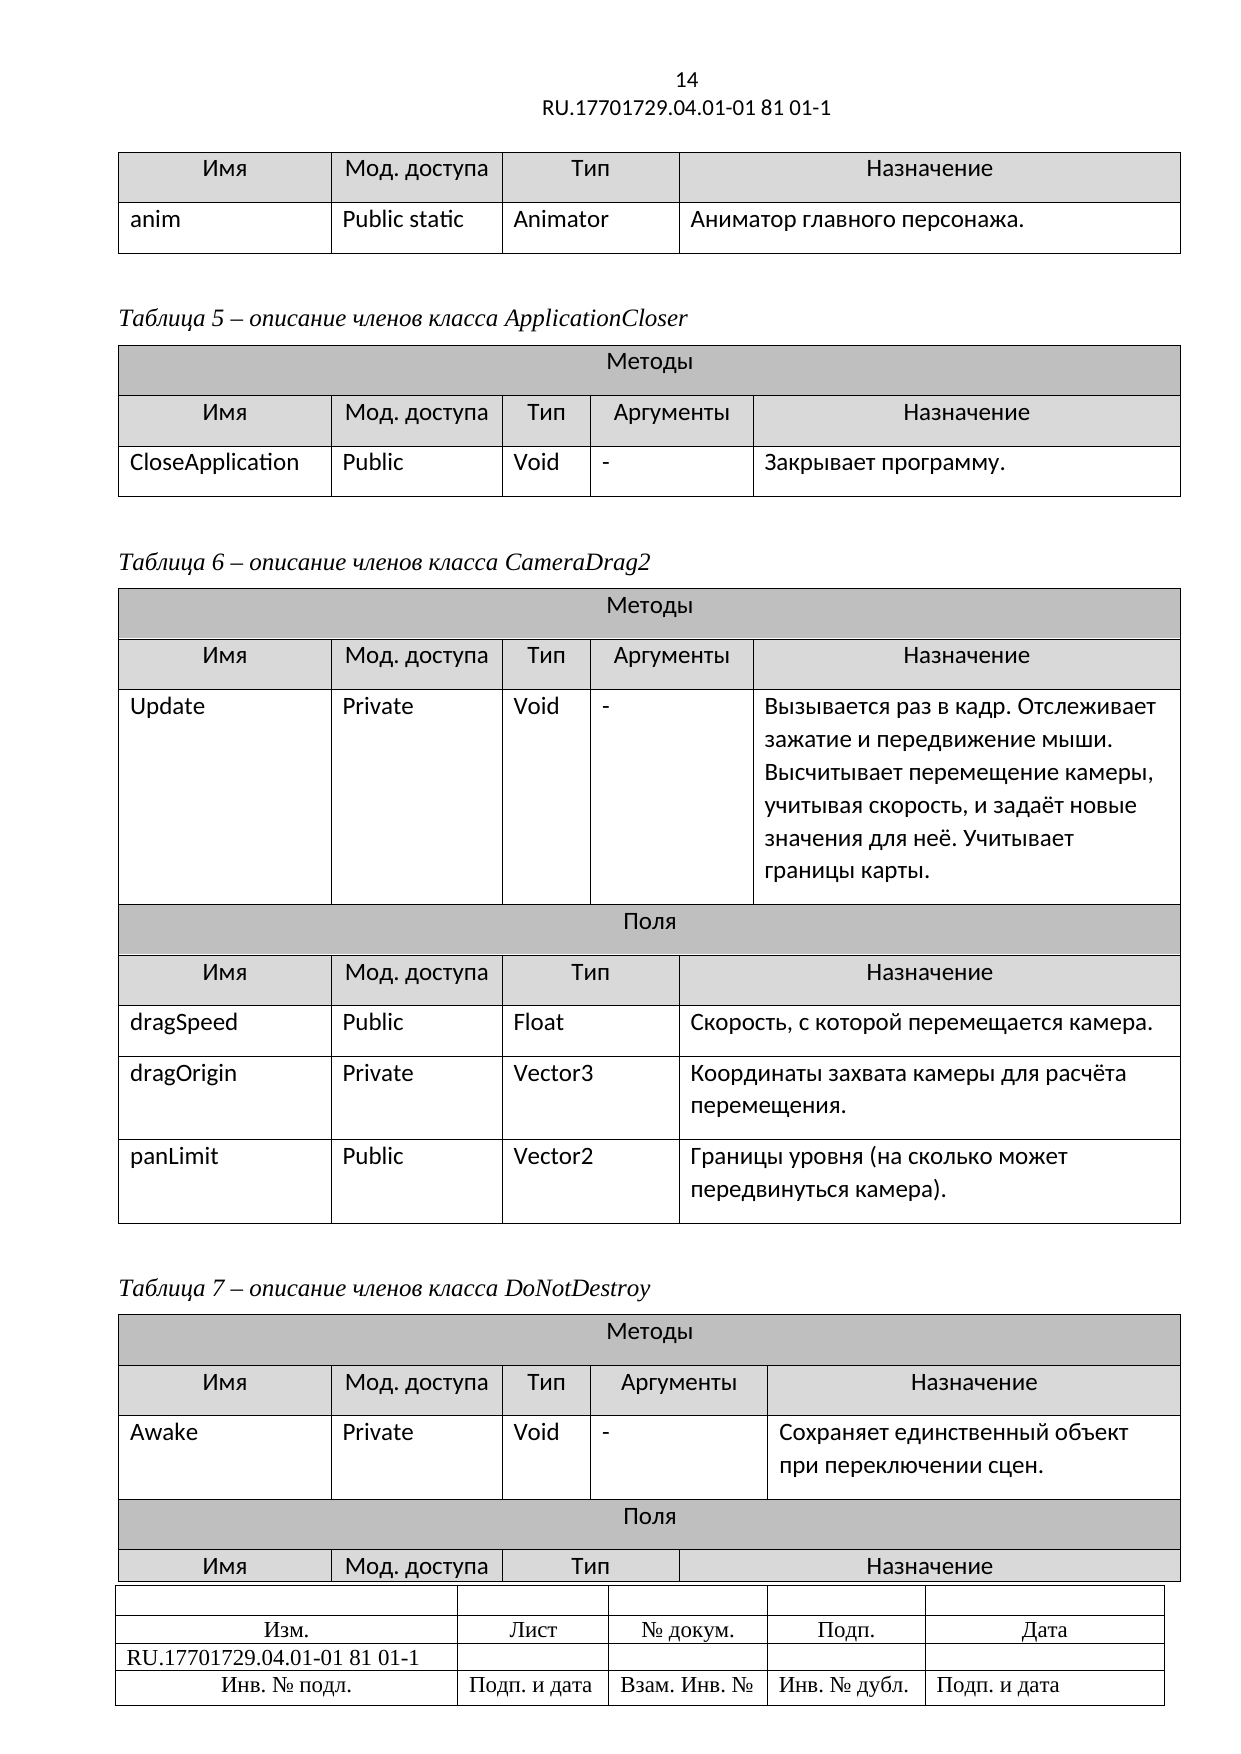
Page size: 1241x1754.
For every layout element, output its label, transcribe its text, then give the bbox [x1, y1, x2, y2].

table_cell Тип [503, 1550, 679, 1581]
table_cell Закрывает программу. [754, 447, 1180, 496]
table_cell Назначение [680, 1550, 1180, 1581]
table_cell dragOrigin [119, 1057, 331, 1139]
table_cell Тип [503, 1366, 590, 1415]
table_cell Имя [119, 640, 331, 689]
table_cell Поля [119, 905, 1180, 954]
table_cell Private [332, 1416, 502, 1499]
table_cell Имя [119, 956, 331, 1005]
table_cell Private [332, 1057, 502, 1139]
table_cell - [591, 1416, 767, 1499]
table_cell Public static [332, 203, 502, 253]
table_cell Animator [503, 203, 679, 253]
table_cell Float [503, 1006, 679, 1056]
table_cell Аргументы [591, 640, 753, 689]
table_cell Тип [503, 153, 679, 202]
table_cell Vector2 [503, 1140, 679, 1222]
table_cell Мод. доступа [332, 1366, 502, 1415]
table_header Методы [119, 589, 1180, 638]
table_cell Мод. доступа [332, 640, 502, 689]
table_cell Мод. доступа [332, 153, 502, 202]
table_cell Update [119, 690, 331, 904]
text Таблица 6 – описание членов класса CameraDrag2 [118, 547, 1181, 575]
table_cell Скорость, с которой перемещается камера. [680, 1006, 1180, 1056]
table_header Методы [119, 346, 1180, 395]
table_cell Аниматор главного персонажа. [680, 203, 1180, 253]
table_cell Назначение [768, 1366, 1180, 1415]
table_cell Тип [503, 956, 679, 1005]
table_cell Мод. доступа [332, 956, 502, 1005]
table_cell dragSpeed [119, 1006, 331, 1056]
table_cell Имя [119, 1550, 331, 1581]
table_cell anim [119, 203, 331, 253]
table_cell Awake [119, 1416, 331, 1499]
table_cell Тип [503, 396, 590, 446]
table_cell Private [332, 690, 502, 904]
table_cell Вызывается раз в кадр. Отслеживает зажатие и передвижение мыши. Высчитывает перемещение камеры, учитывая скорость, и задаёт новые значения для неё. Учитывает границы карты. [754, 690, 1180, 904]
table_cell Имя [119, 1366, 331, 1415]
table_cell Координаты захвата камеры для расчёта перемещения. [680, 1057, 1180, 1139]
text Таблица 7 – описание членов класса DoNotDestroy [118, 1273, 1181, 1302]
table_cell Назначение [754, 640, 1180, 689]
table_cell Границы уровня (на сколько может передвинуться камера). [680, 1140, 1180, 1222]
table_cell Назначение [680, 956, 1180, 1005]
table_cell Назначение [754, 396, 1180, 446]
table_cell panLimit [119, 1140, 331, 1222]
table_header Методы [119, 1315, 1180, 1365]
table_cell Сохраняет единственный объект при переключении сцен. [768, 1416, 1180, 1499]
table_cell CloseApplication [119, 447, 331, 496]
table_cell - [591, 447, 753, 496]
table_cell Аргументы [591, 396, 753, 446]
table_cell Имя [119, 396, 331, 446]
table_cell Vector3 [503, 1057, 679, 1139]
table_cell Имя [119, 153, 331, 202]
table_cell Назначение [680, 153, 1180, 202]
table_cell Public [332, 1140, 502, 1222]
text Таблица 5 – описание членов класса ApplicationCloser [118, 303, 1181, 332]
table_cell Public [332, 447, 502, 496]
table_cell Поля [119, 1500, 1180, 1549]
table_cell Мод. доступа [332, 1550, 502, 1581]
table_cell Тип [503, 640, 590, 689]
table_cell - [591, 690, 753, 904]
table_cell Void [503, 1416, 590, 1499]
table_cell Void [503, 690, 590, 904]
table_cell Аргументы [591, 1366, 767, 1415]
table_cell Public [332, 1006, 502, 1056]
table_cell Void [503, 447, 590, 496]
table_cell Мод. доступа [332, 396, 502, 446]
